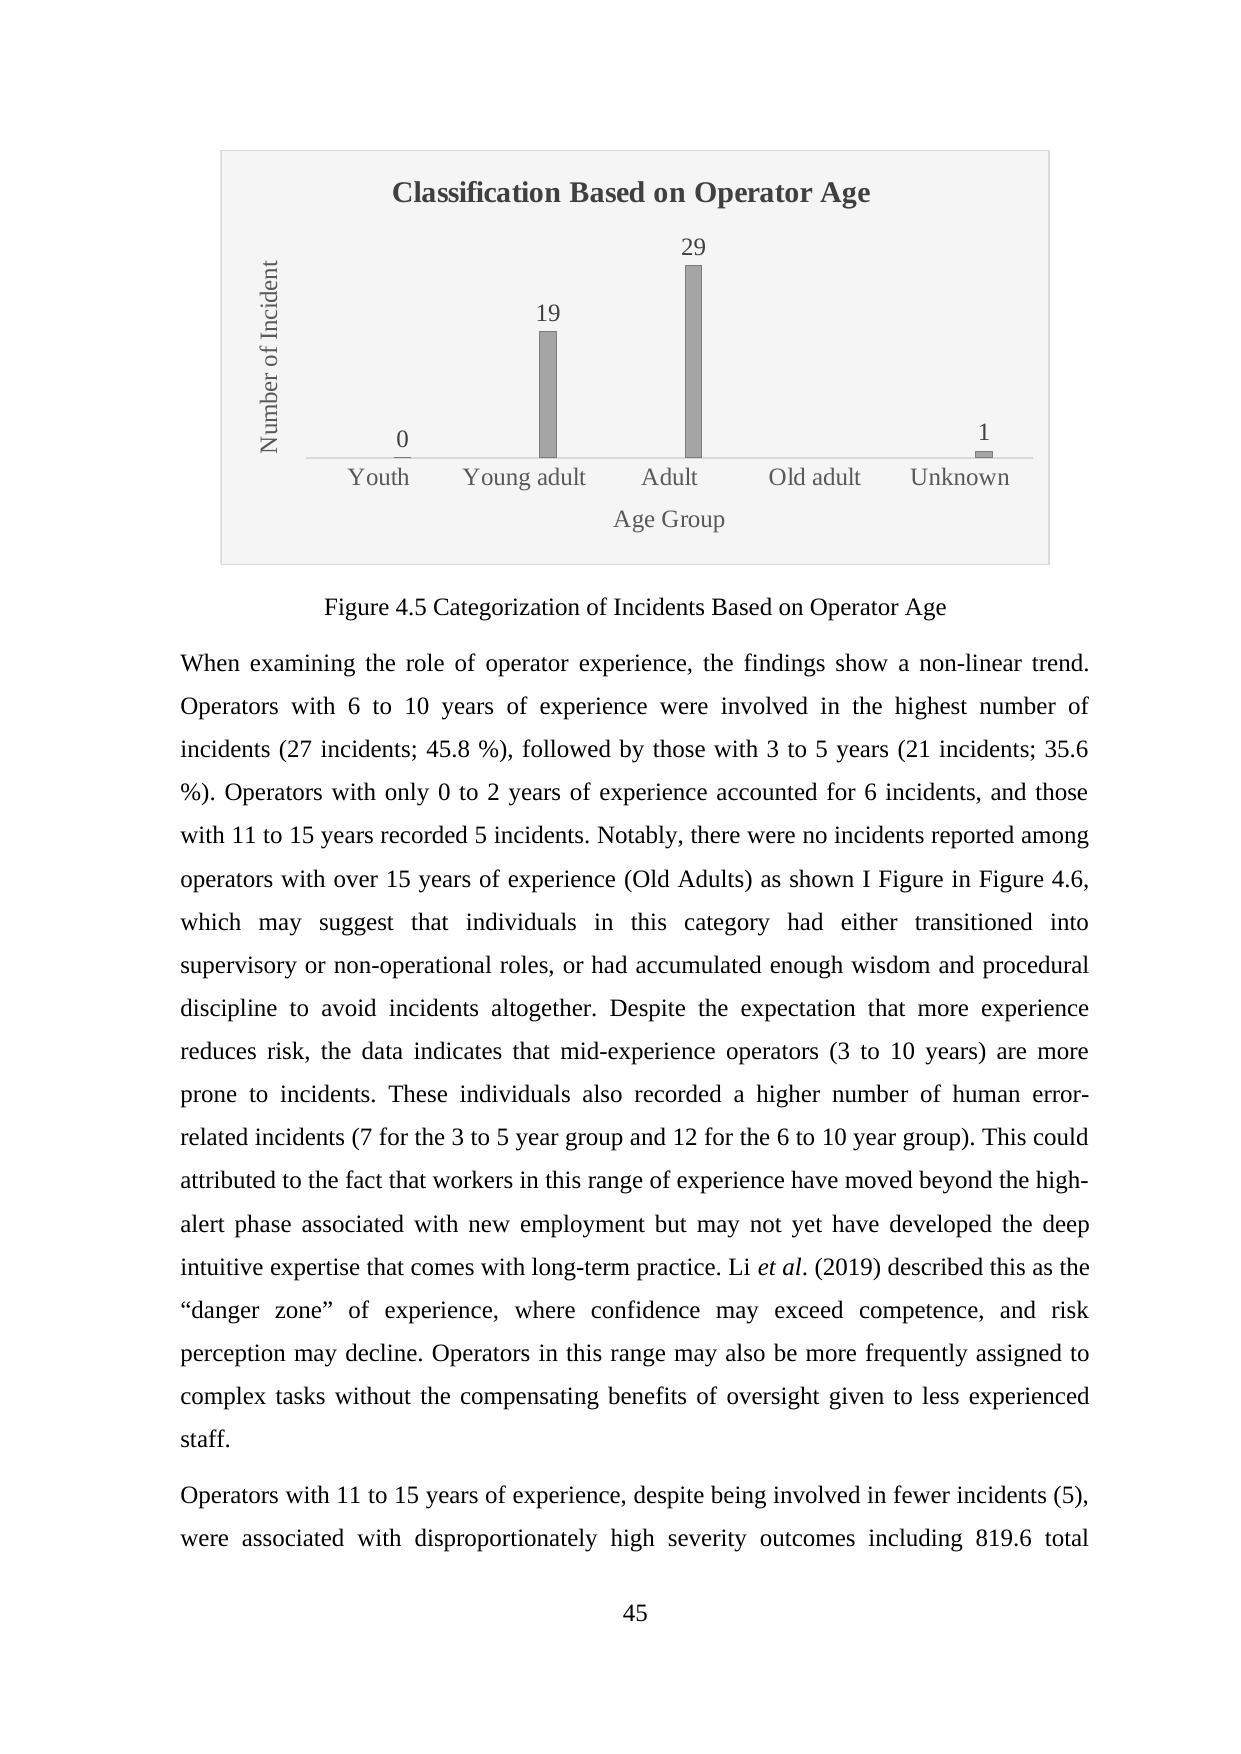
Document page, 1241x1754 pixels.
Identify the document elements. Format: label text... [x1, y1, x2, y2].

text Figure 4.5 Categorization of Incidents Based on Operator Age [180, 592, 1090, 621]
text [180, 1480, 1090, 1552]
text When examining the role of operator experience, the findings show a non-linear trend. Operators with 6 to 10 years of experience were involved in the highest number of incidents (27 incidents; 45.8 %), followed by those with 3 to 5 years (21 incidents; 35.6 %). Operators with only 0 to 2 years of experience accounted for 6 incidents, and those with 11 to 15 years recorded 5 incidents. Notably, there were no incidents reported among operators with over 15 years of experience (Old Adults) as shown I Figure in Figure 4.6, which may suggest that individuals in this category had either transitioned into supervisory or non-operational roles, or had accumulated enough wisdom and procedural discipline to avoid incidents altogether. Despite the expectation that more experience reduces risk, the data indicates that mid-experience operators (3 to 10 years) are more prone to incidents. These individuals also recorded a higher number of human error-related incidents (7 for the 3 to 5 year group and 12 for the 6 to 10 year group). This could attributed to the fact that workers in this range of experience have moved beyond the high-alert phase associated with new employment but may not yet have developed the deep intuitive expertise that comes with long-term practice. Li et al. (2019) described this as the “danger zone” of experience, where confidence may exceed competence, and risk perception may decline. Operators in this range may also be more frequently assigned to complex tasks without the compensating benefits of oversight given to less experienced staff. [180, 648, 1090, 1453]
